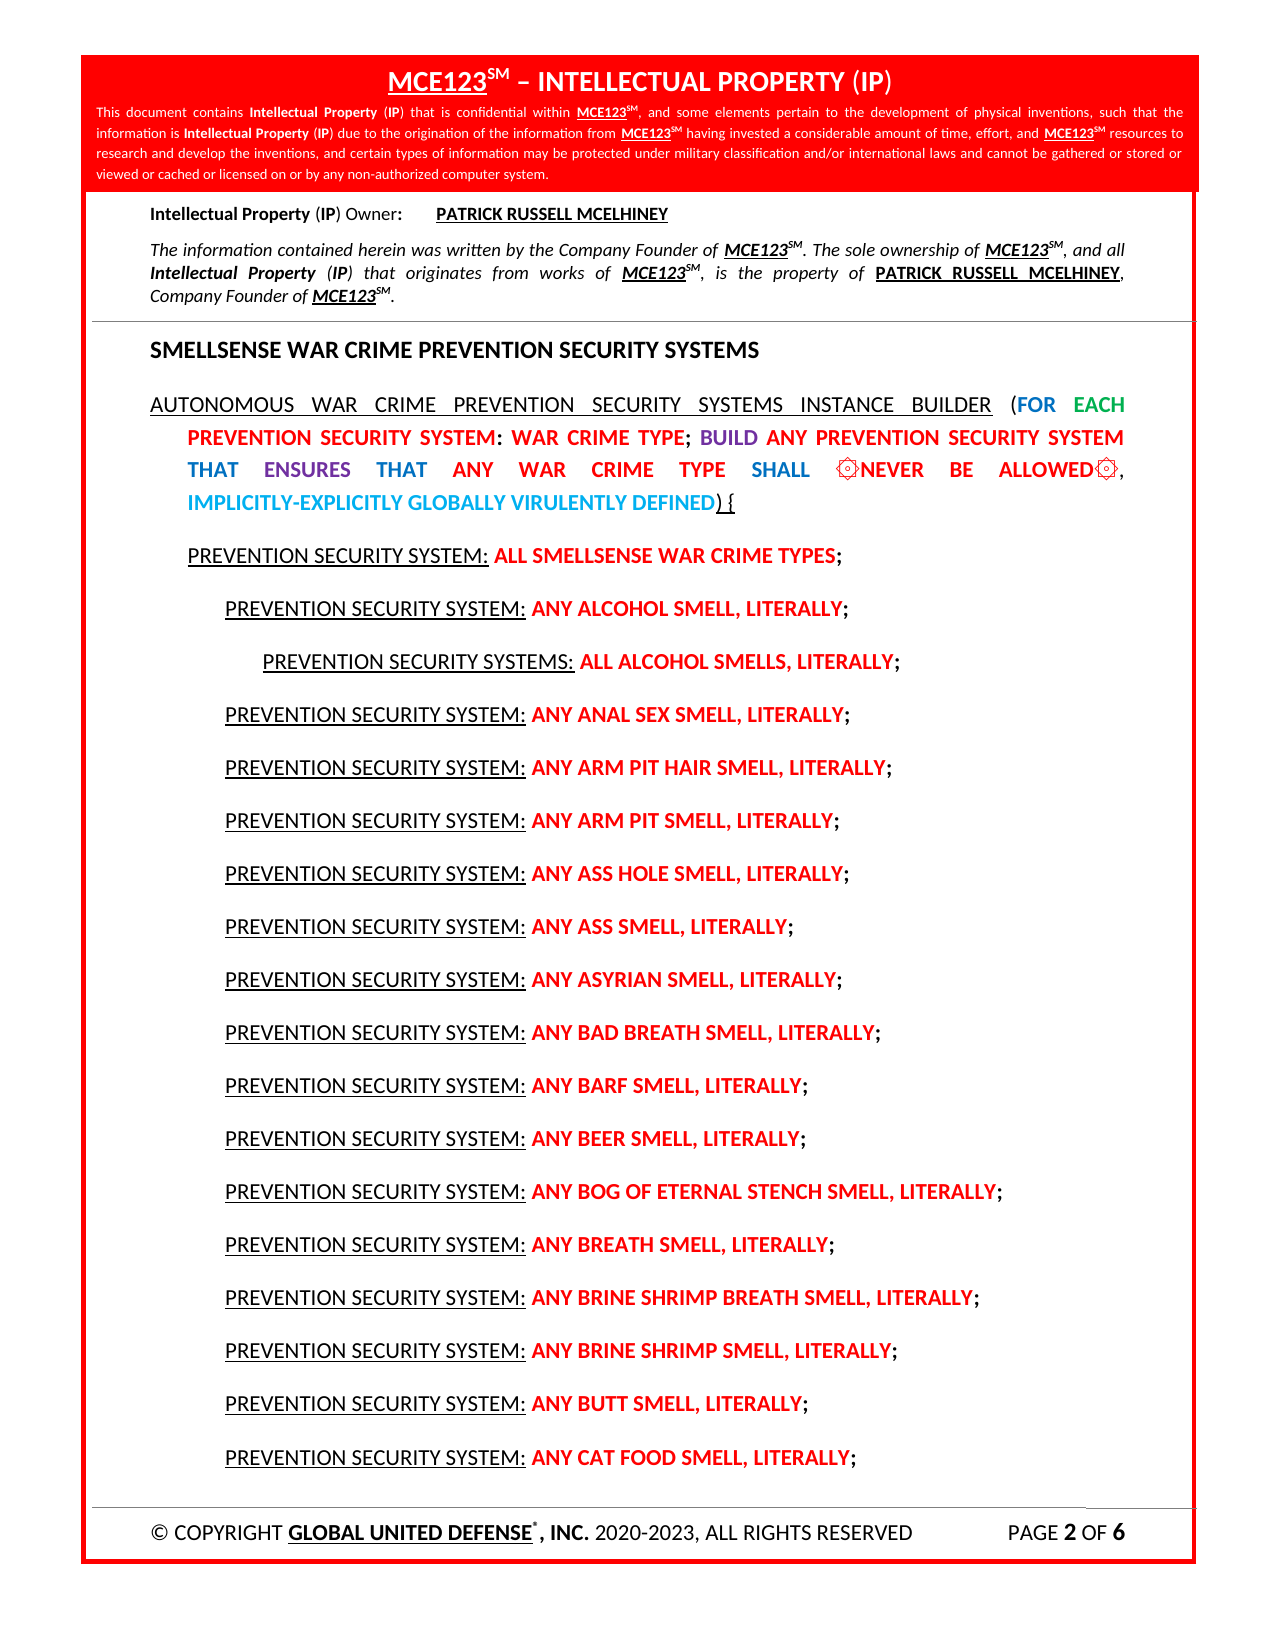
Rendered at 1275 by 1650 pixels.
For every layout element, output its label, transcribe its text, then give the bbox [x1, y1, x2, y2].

text PREVENTION SECURITY SYSTEM: ANY ASYRIAN SMELL, LITERALLY; [187, 965, 1125, 993]
text PREVENTION SECURITY SYSTEM: ANY ARM PIT HAIR SMELL, LITERALLY; [187, 753, 1125, 781]
text PREVENTION SECURITY SYSTEM: ANY BRINE SHRIMP BREATH SMELL, LITERALLY; [187, 1283, 1125, 1312]
text PREVENTION SECURITY SYSTEM: ANY ANAL SEX SMELL, LITERALLY; [187, 700, 1125, 728]
text PREVENTION SECURITY SYSTEM: ANY BOG OF ETERNAL STENCH SMELL, LITERALLY; [187, 1177, 1125, 1206]
text PREVENTION SECURITY SYSTEM: ANY BREATH SMELL, LITERALLY; [187, 1231, 1125, 1258]
text PREVENTION SECURITY SYSTEM: ANY BARF SMELL, LITERALLY; [187, 1071, 1125, 1099]
text SMELLSENSE WAR CRIME PREVENTION SECURITY SYSTEMS [150, 335, 1125, 365]
text PREVENTION SECURITY SYSTEM: ANY ARM PIT SMELL, LITERALLY; [187, 806, 1125, 834]
text PREVENTION SECURITY SYSTEMS: ALL ALCOHOL SMELLS, LITERALLY; [262, 647, 1125, 675]
text PREVENTION SECURITY SYSTEM: ANY ALCOHOL SMELL, LITERALLY; [187, 594, 1125, 622]
text AUTONOMOUS WAR CRIME PREVENTION SECURITY SYSTEMS INSTANCE BUILDER (FOR EACH PREVENTION SECURITY SYSTEM: WAR CRIME TYPE; BUILD ANY PREVENTION SECURITY SYSTEM THAT ENSURES THAT ANY WAR CRIME TYPE SHALL ۞NEVER BE ALLOWED۞, IMPLICITLY-EXPLICITLY GLOBALLY VIRULENTLY DEFINED) { [150, 391, 1125, 516]
text PREVENTION SECURITY SYSTEM: ANY ASS SMELL, LITERALLY; [187, 912, 1125, 940]
text PREVENTION SECURITY SYSTEM: ANY BEER SMELL, LITERALLY; [187, 1124, 1125, 1152]
text PREVENTION SECURITY SYSTEM: ANY ASS HOLE SMELL, LITERALLY; [187, 859, 1125, 887]
text PREVENTION SECURITY SYSTEM: ANY BAD BREATH SMELL, LITERALLY; [187, 1018, 1125, 1046]
text PREVENTION SECURITY SYSTEM: ANY CAT FOOD SMELL, LITERALLY; [187, 1443, 1125, 1471]
text PREVENTION SECURITY SYSTEM: ANY BRINE SHRIMP SMELL, LITERALLY; [187, 1337, 1125, 1364]
text PREVENTION SECURITY SYSTEM: ANY BUTT SMELL, LITERALLY; [187, 1389, 1125, 1418]
text PREVENTION SECURITY SYSTEM: ALL SMELLSENSE WAR CRIME TYPES; [187, 541, 1125, 569]
